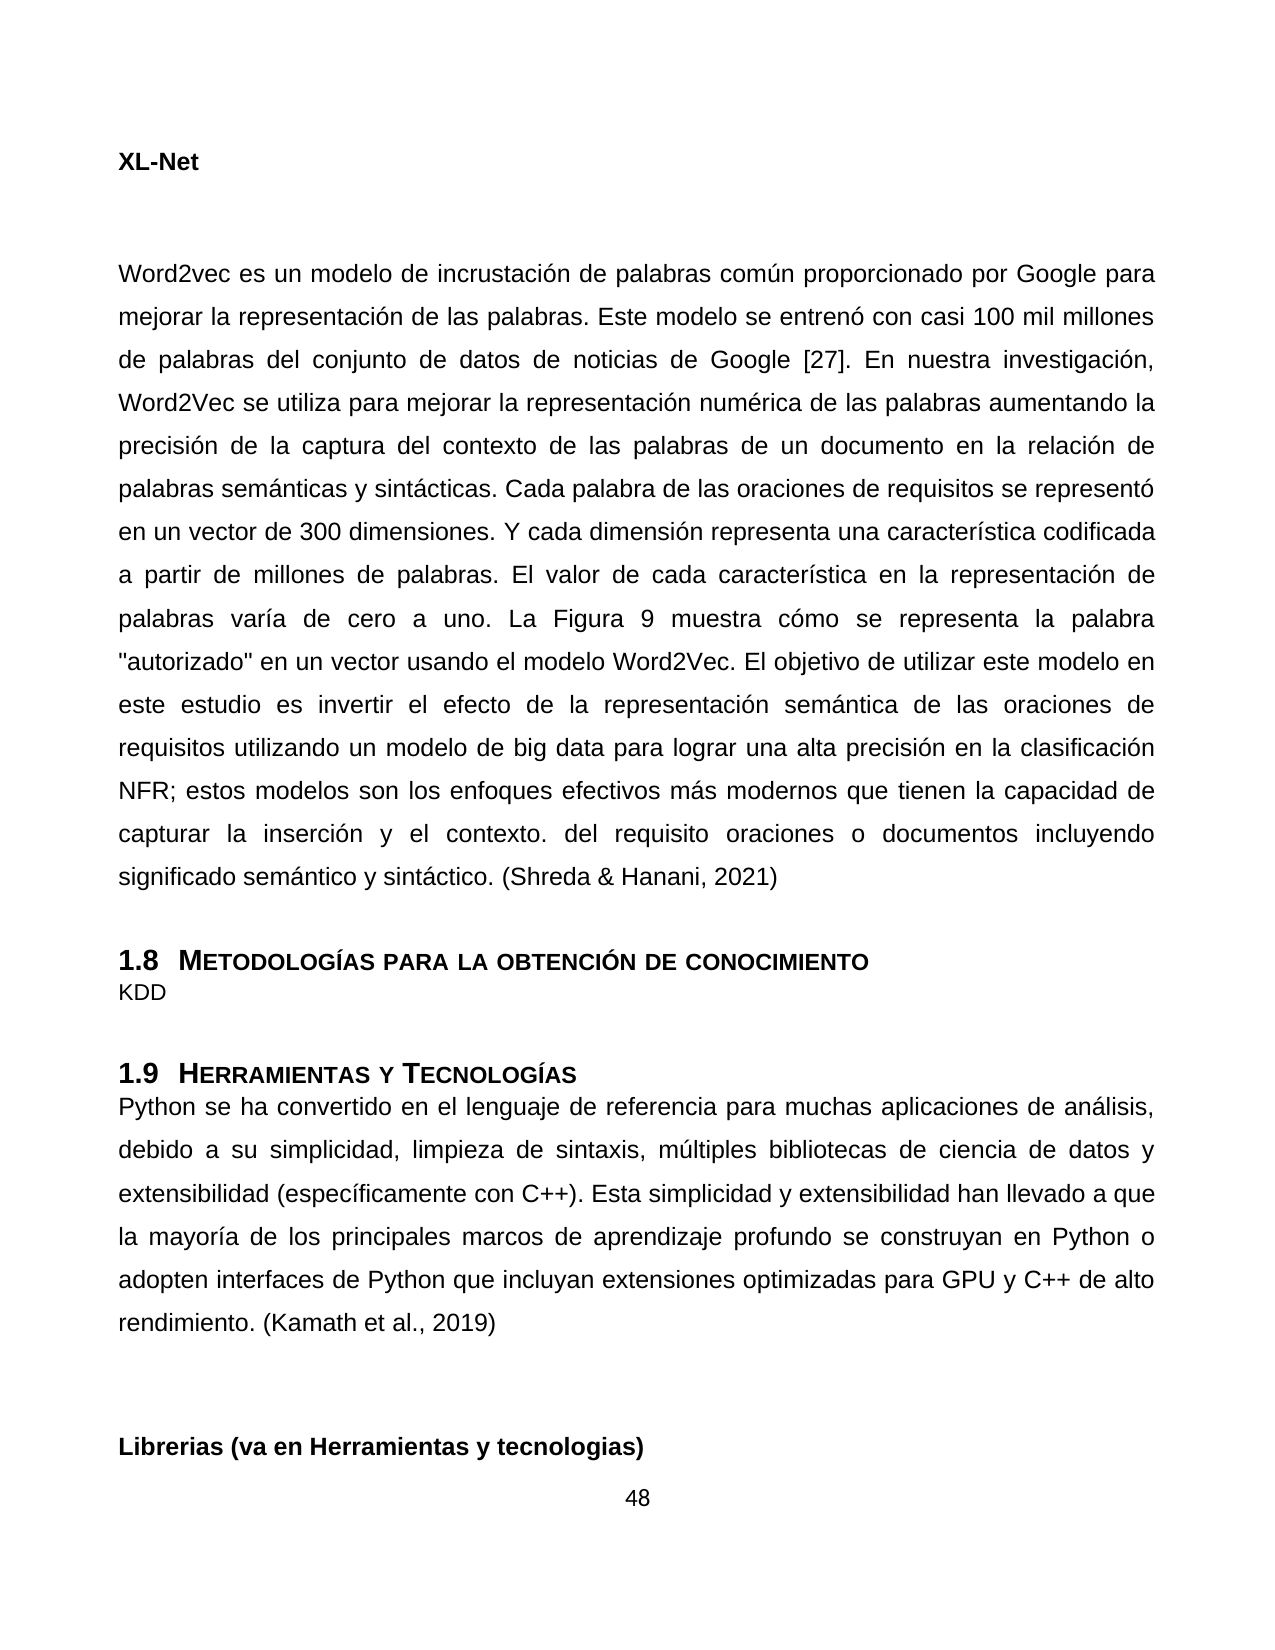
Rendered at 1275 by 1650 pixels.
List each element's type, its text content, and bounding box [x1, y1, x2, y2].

text Python se ha convertido en el lenguaje de referencia para muchas aplicaciones de análisis, debido a su simplicidad, limpieza de sintaxis, múltiples bibliotecas de ciencia de datos y extensibilidad (específicamente con C++). Esta simplicidad y extensibilidad han llevado a que la mayoría de los principales marcos de aprendizaje profundo se construyan en Python o adopten interfaces de Python que incluyan extensiones optimizadas para GPU y C++ de alto rendimiento. (Kamath et al., 2019) [118, 1092, 1157, 1337]
text KDD [118, 979, 1157, 1006]
subtitle Metodologías para la obtención de conocimiento [118, 943, 1157, 977]
text XL-Net [118, 147, 1157, 176]
subtitle Herramientas y Tecnologías [118, 1056, 1157, 1090]
text Word2vec es un modelo de incrustación de palabras común proporcionado por Google para mejorar la representación de las palabras. Este modelo se entrenó con casi 100 mil millones de palabras del conjunto de datos de noticias de Google [27]. En nuestra investigación, Word2Vec se utiliza para mejorar la representación numérica de las palabras aumentando la precisión de la captura del contexto de las palabras de un documento en la relación de palabras semánticas y sintácticas. Cada palabra de las oraciones de requisitos se representó en un vector de 300 dimensiones. Y cada dimensión representa una característica codificada a partir de millones de palabras. El valor de cada característica en la representación de palabras varía de cero a uno. La Figura 9 muestra cómo se representa la palabra "autorizado" en un vector usando el modelo Word2Vec. El objetivo de utilizar este modelo en este estudio es invertir el efecto de la representación semántica de las oraciones de requisitos utilizando un modelo de big data para lograr una alta precisión en la clasificación NFR; estos modelos son los enfoques efectivos más modernos que tienen la capacidad de capturar la inserción y el contexto. del requisito oraciones o documentos incluyendo significado semántico y sintáctico. (Shreda & Hanani, 2021) [118, 259, 1157, 891]
text Librerias (va en Herramientas y tecnologias) [118, 1432, 1157, 1461]
